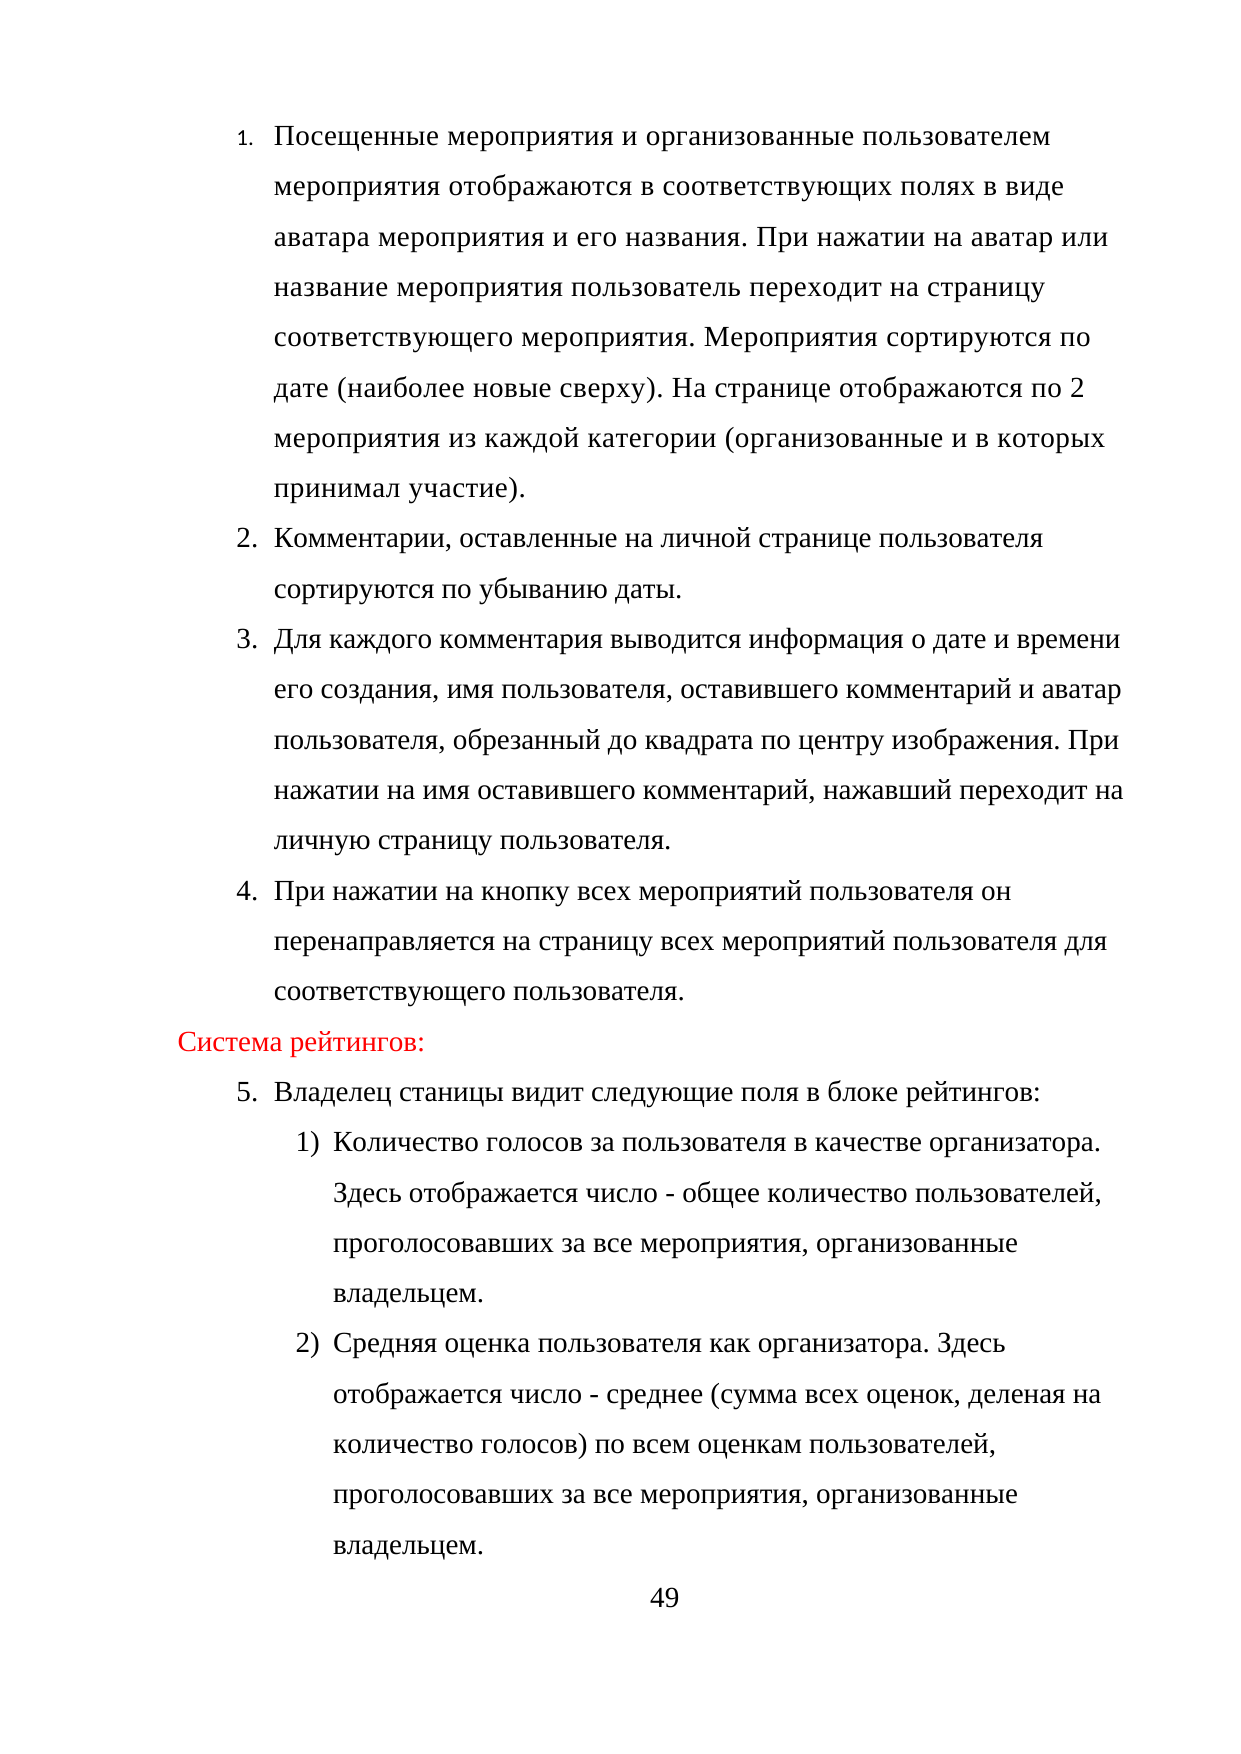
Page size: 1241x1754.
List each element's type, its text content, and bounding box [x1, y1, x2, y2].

list Посещенные мероприятия и организованные пользователем мероприятия отображаются в соответствующих полях в виде аватара мероприятия и его названия. При нажатии на аватар или название мероприятия пользователь переходит на страницу соответствующего мероприятия. Мероприятия сортируются по дате (наиболее новые сверху). На странице отображаются по 2 мероприятия из каждой категории (организованные и в которых принимал участие). [236, 118, 1152, 504]
text Система рейтингов: [177, 1024, 1152, 1057]
list Количество голосов за пользователя в качестве организатора. Здесь отображается число - общее количество пользователей, проголосовавших за все мероприятия, организованные владельцем. [295, 1124, 1152, 1309]
list Комментарии, оставленные на личной странице пользователя сортируются по убыванию даты. [236, 521, 1152, 604]
list Средняя оценка пользователя как организатора. Здесь отображается число - среднее (сумма всех оценок, деленая на количество голосов) по всем оценкам пользователей, проголосовавших за все мероприятия, организованные владельцем. [295, 1326, 1152, 1560]
list Для каждого комментария выводится информация о дате и времени его создания, имя пользователя, оставившего комментарий и аватар пользователя, обрезанный до квадрата по центру изображения. При нажатии на имя оставившего комментарий, нажавший переходит на личную страницу пользователя. [236, 621, 1152, 856]
list Владелец станицы видит следующие поля в блоке рейтингов: [236, 1074, 1152, 1108]
list При нажатии на кнопку всех мероприятий пользователя он перенаправляется на страницу всех мероприятий пользователя для соответствующего пользователя. [236, 873, 1152, 1007]
